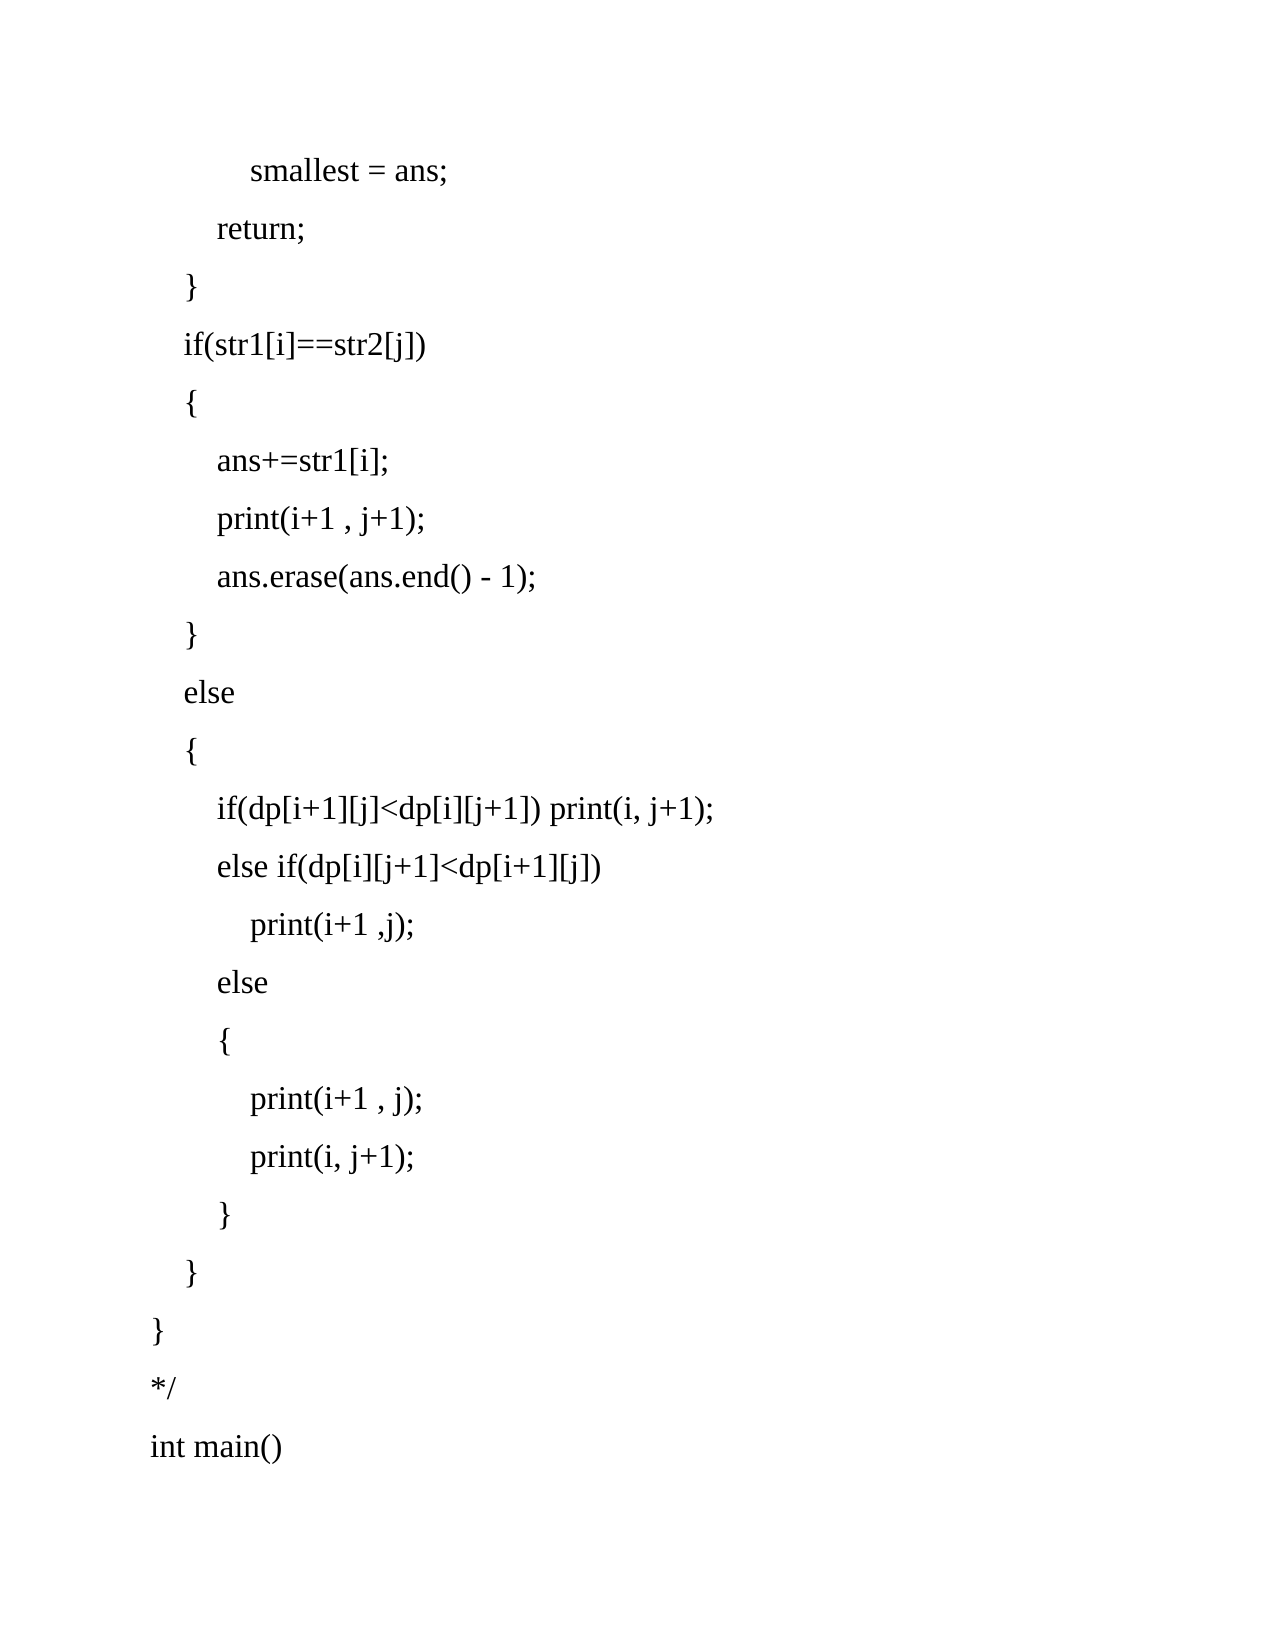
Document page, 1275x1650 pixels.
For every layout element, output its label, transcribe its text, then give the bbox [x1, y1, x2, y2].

text smallest = ans; [150, 150, 1125, 188]
text print(i+1 , j+1); [150, 498, 1125, 536]
text else [150, 672, 1125, 711]
text } [150, 1310, 1125, 1349]
text { [150, 382, 1125, 420]
text print(i+1 ,j); [150, 904, 1125, 943]
text { [150, 1020, 1125, 1059]
text else if(dp[i][j+1]<dp[i+1][j]) [150, 846, 1125, 884]
text ans.erase(ans.end() - 1); [150, 556, 1125, 594]
text print(i+1 , j); [150, 1078, 1125, 1117]
text } [150, 1252, 1125, 1291]
text return; [150, 208, 1125, 246]
text if(str1[i]==str2[j]) [150, 324, 1125, 362]
text print(i, j+1); [150, 1136, 1125, 1175]
text if(dp[i+1][j]<dp[i][j+1]) print(i, j+1); [150, 788, 1125, 827]
text else [150, 962, 1125, 1001]
text { [150, 730, 1125, 768]
text ans+=str1[i]; [150, 440, 1125, 478]
text } [150, 614, 1125, 652]
text */ [150, 1368, 1125, 1407]
text int main() [150, 1426, 1125, 1465]
text } [150, 1194, 1125, 1233]
text } [150, 266, 1125, 304]
